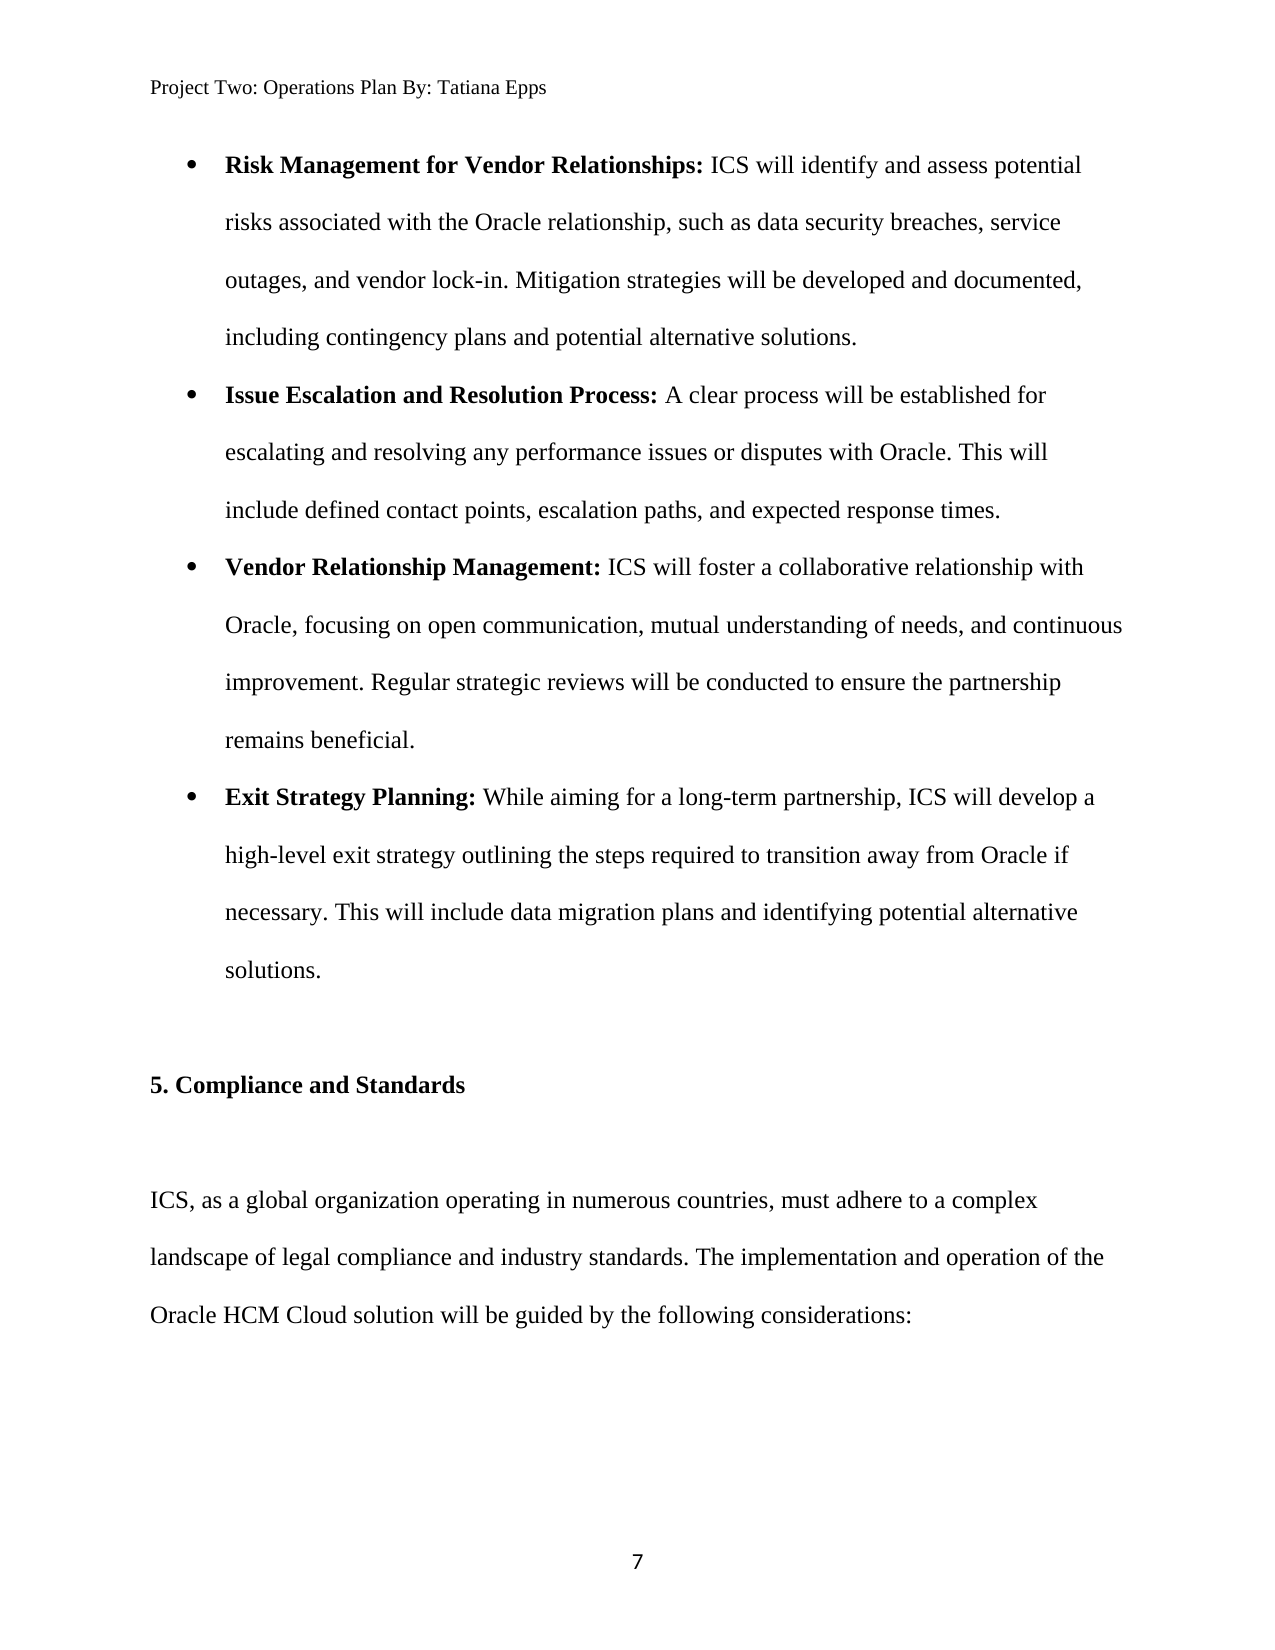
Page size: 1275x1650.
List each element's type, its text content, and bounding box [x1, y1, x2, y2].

list Exit Strategy Planning: While aiming for a long-term partnership, ICS will develop a high-level exit strategy outlining the steps required to transition away from Oracle if necessary. This will include data migration plans and identifying potential alternative solutions. [187, 782, 1125, 984]
text ICS, as a global organization operating in numerous countries, must adhere to a complex landscape of legal compliance and industry standards. The implementation and operation of the Oracle HCM Cloud solution will be guided by the following considerations: [150, 1185, 1125, 1329]
list Vendor Relationship Management: ICS will foster a collaborative relationship with Oracle, focusing on open communication, mutual understanding of needs, and continuous improvement. Regular strategic reviews will be conducted to ensure the partnership remains beneficial. [187, 552, 1125, 754]
text 5. Compliance and Standards [150, 1070, 1125, 1099]
list Issue Escalation and Resolution Process: A clear process will be established for escalating and resolving any performance issues or disputes with Oracle. This will include defined contact points, escalation paths, and expected response times. [187, 380, 1125, 524]
list Risk Management for Vendor Relationships: ICS will identify and assess potential risks associated with the Oracle relationship, such as data security breaches, service outages, and vendor lock-in. Mitigation strategies will be developed and documented, including contingency plans and potential alternative solutions. [187, 150, 1125, 351]
